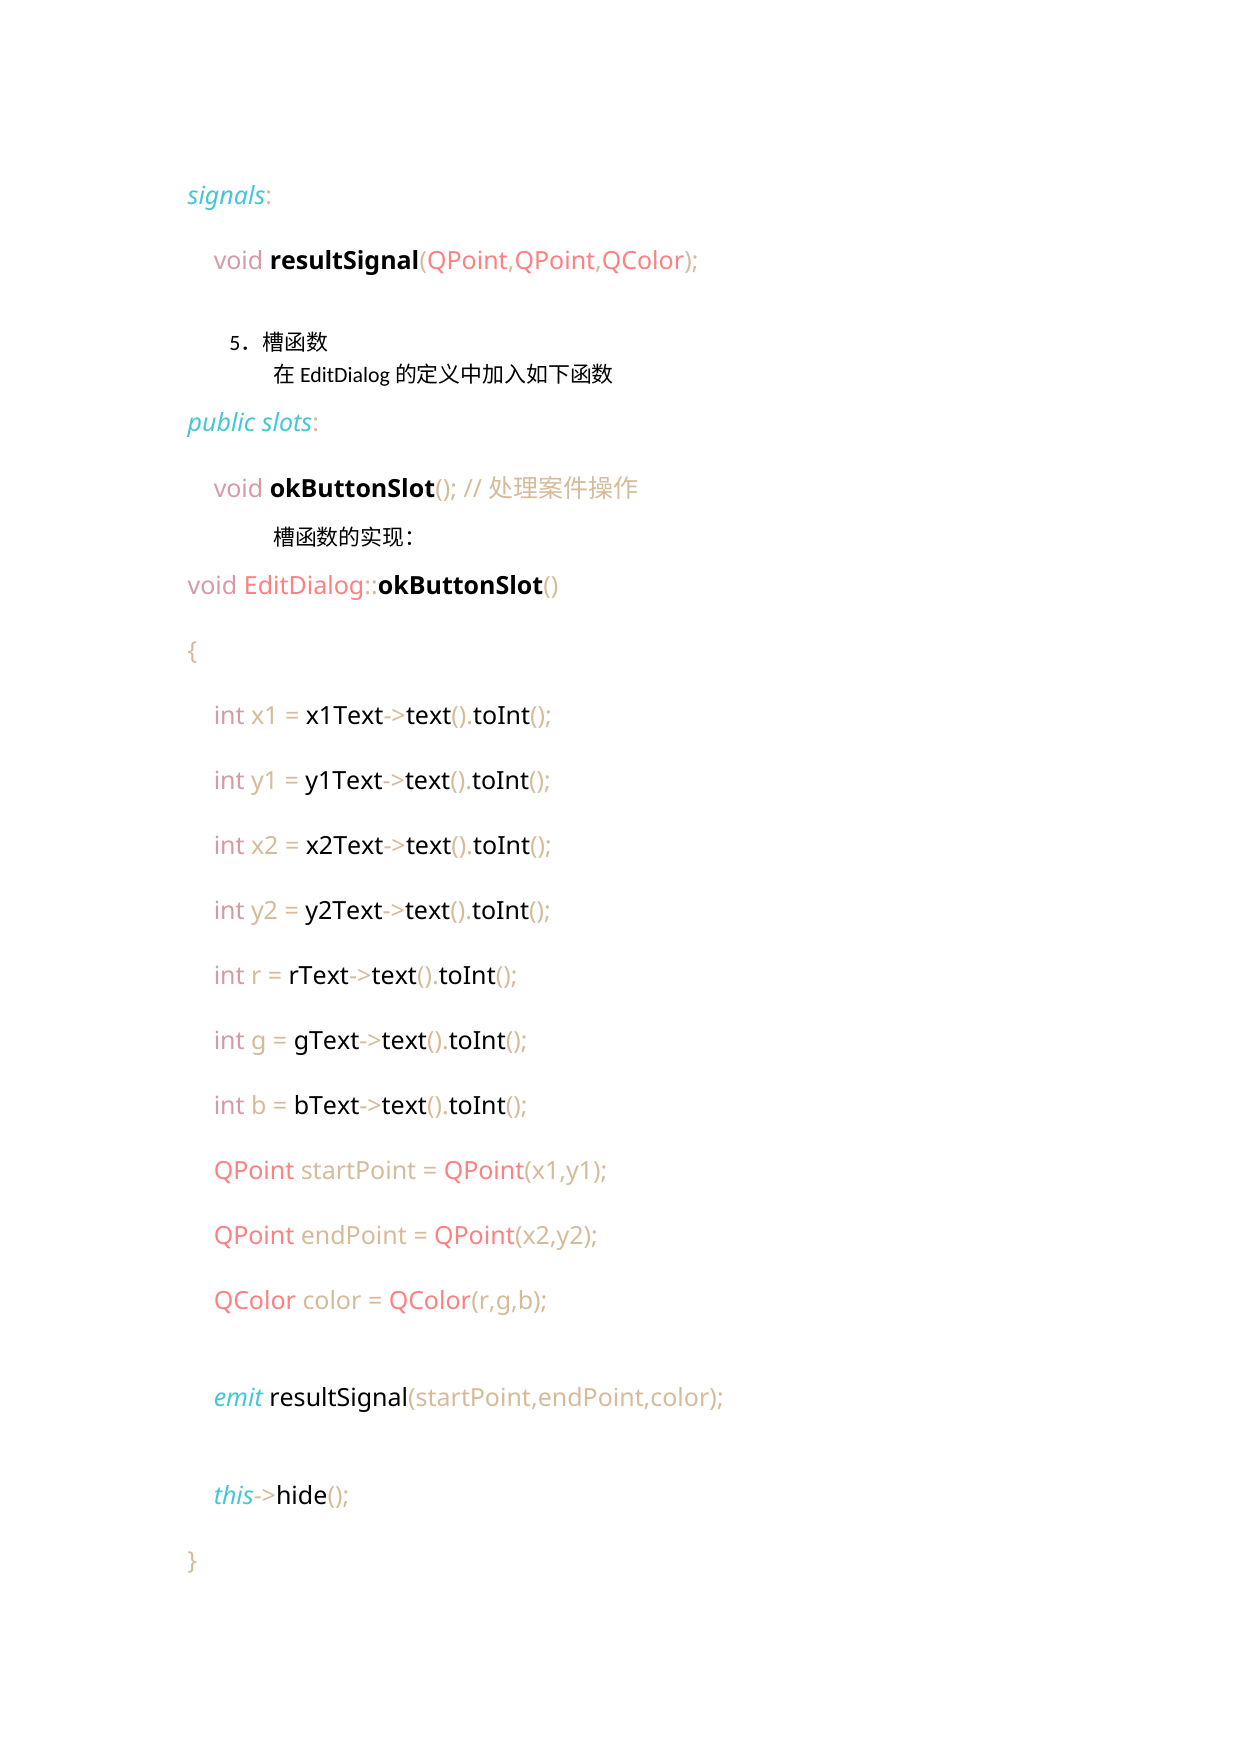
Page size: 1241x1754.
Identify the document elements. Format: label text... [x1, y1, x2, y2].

text this->hide(); [187, 1462, 1053, 1527]
text public slots: [187, 389, 1053, 454]
list 槽函数的实现： [229, 519, 1053, 552]
text int y2 = y2Text->text().toInt(); [187, 877, 1053, 942]
text int x2 = x2Text->text().toInt(); [187, 812, 1053, 877]
list 在 EditDialog 的定义中加入如下函数 [229, 357, 1053, 389]
text void okButtonSlot(); // 处理案件操作 [187, 454, 1053, 519]
text QPoint endPoint = QPoint(x2,y2); [187, 1202, 1053, 1267]
text int y1 = y1Text->text().toInt(); [187, 747, 1053, 812]
text int g = gText->text().toInt(); [187, 1007, 1053, 1072]
text QPoint startPoint = QPoint(x1,y1); [187, 1137, 1053, 1202]
text void EditDialog::okButtonSlot() [187, 552, 1053, 617]
text int x1 = x1Text->text().toInt(); [187, 682, 1053, 747]
text emit resultSignal(startPoint,endPoint,color); [187, 1364, 1053, 1429]
text signals: [187, 162, 1053, 227]
text int r = rText->text().toInt(); [187, 942, 1053, 1007]
text { [187, 617, 1053, 682]
text int b = bText->text().toInt(); [187, 1072, 1053, 1137]
text QColor color = QColor(r,g,b); [187, 1267, 1053, 1332]
text } [187, 1527, 1053, 1592]
list 槽函数 [187, 324, 1053, 357]
text void resultSignal(QPoint,QPoint,QColor); [187, 227, 1053, 292]
